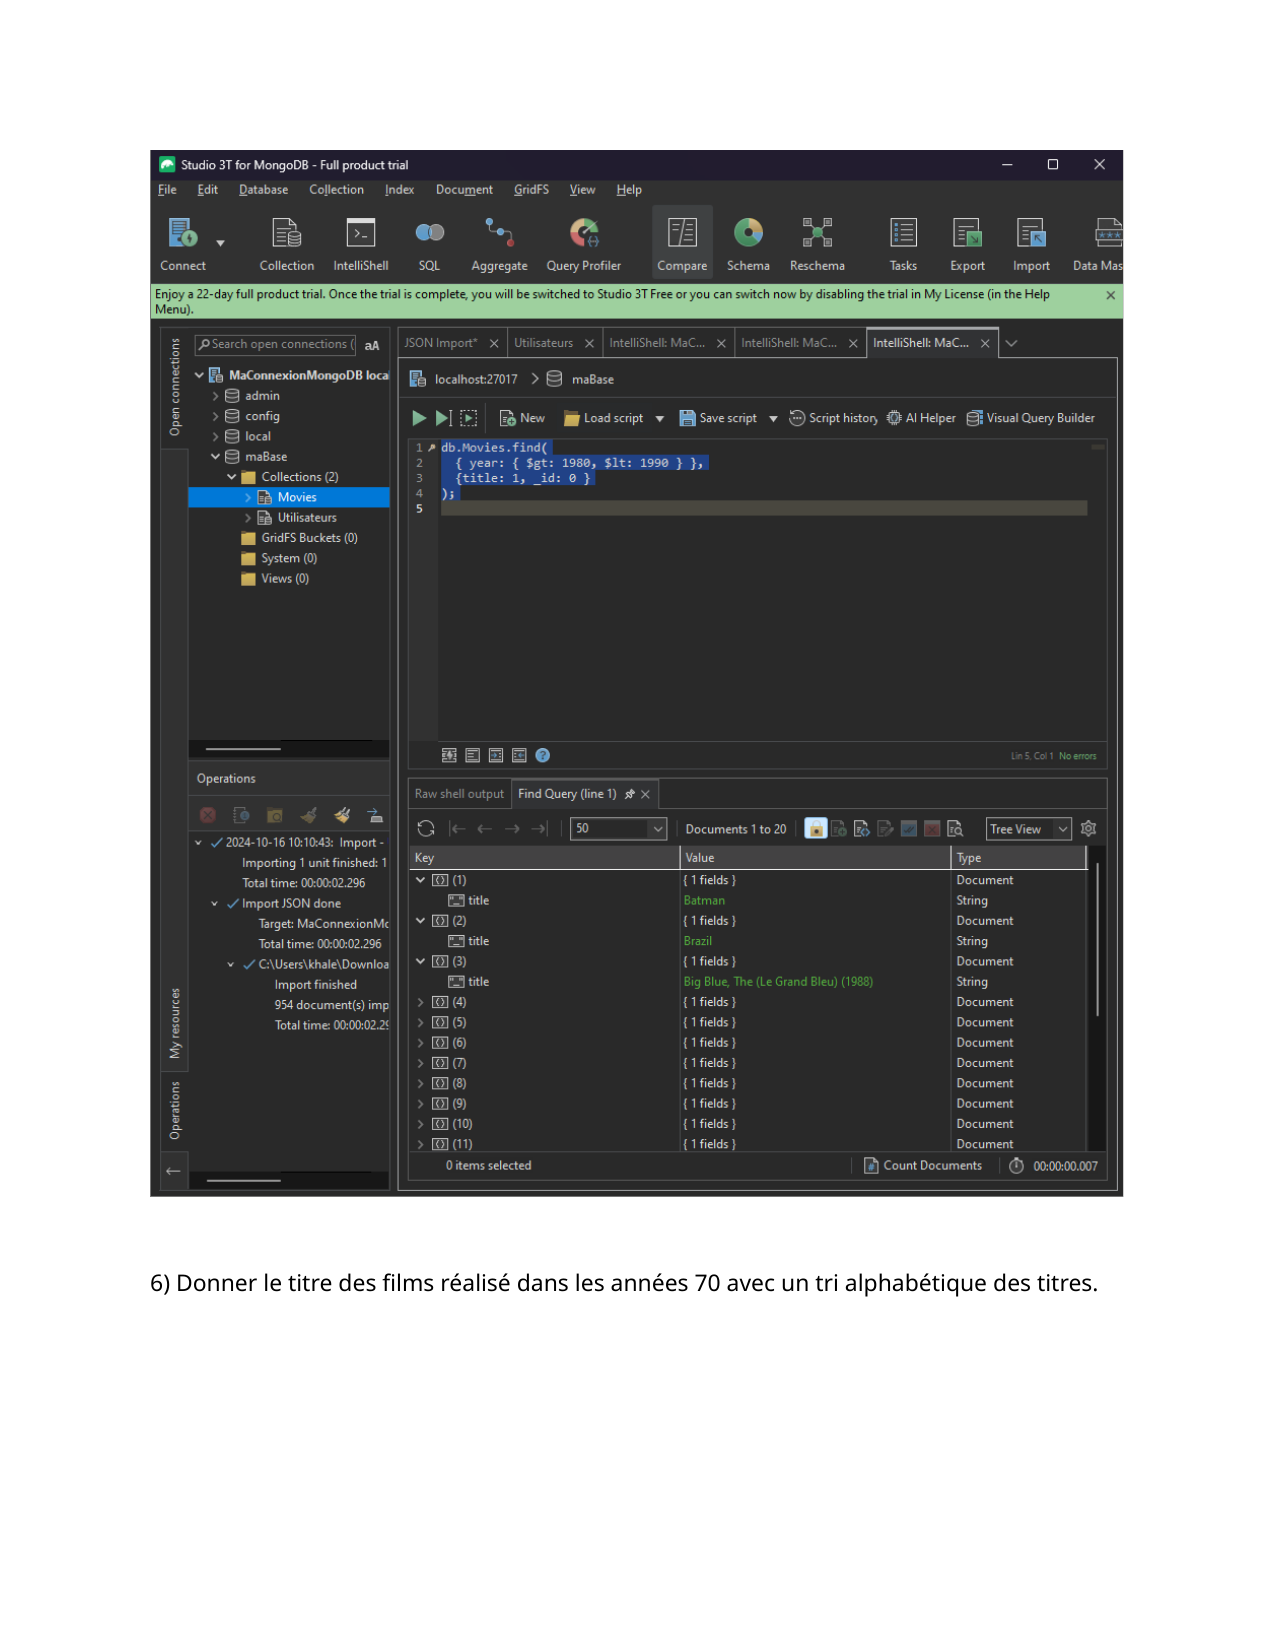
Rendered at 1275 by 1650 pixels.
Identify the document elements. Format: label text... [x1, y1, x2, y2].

text 6) Donner le titre des films réalisé dans les années 70 avec un tri alphabétique des titres. [150, 1266, 1125, 1298]
picture [150, 150, 1124, 1197]
